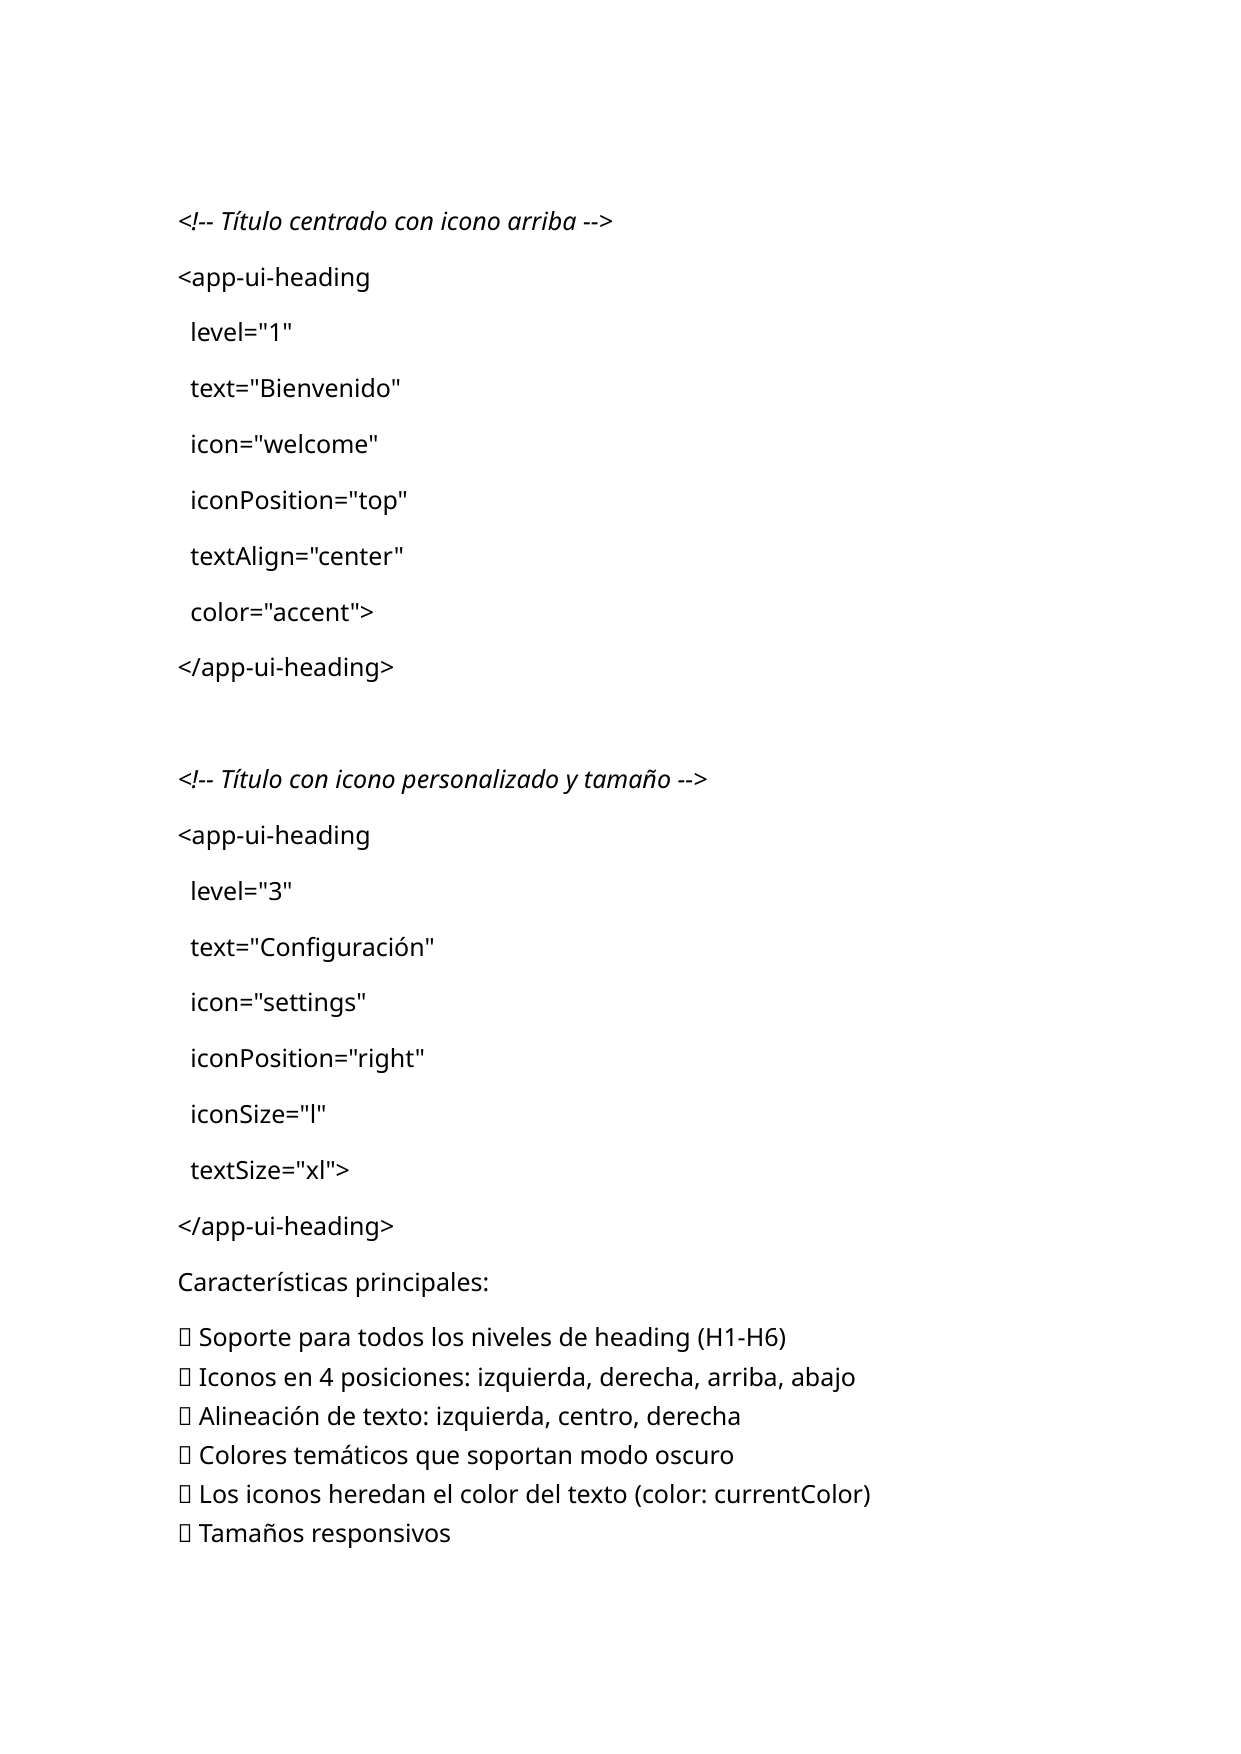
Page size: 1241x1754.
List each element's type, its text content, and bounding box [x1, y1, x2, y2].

text level="3" [177, 873, 1063, 907]
text icon="welcome" [177, 427, 1063, 461]
text textAlign="center" [177, 538, 1063, 572]
text </app-ui-heading> [177, 650, 1063, 684]
text <app-ui-heading [177, 259, 1063, 293]
text text="Configuración" [177, 929, 1063, 963]
text <app-ui-heading [177, 818, 1063, 852]
text </app-ui-heading> [177, 1208, 1063, 1242]
text color="accent"> [177, 594, 1063, 628]
text <!-- Título centrado con icono arriba --> [177, 203, 1063, 237]
text textSize="xl"> [177, 1153, 1063, 1187]
text <!-- Título con icono personalizado y tamaño --> [177, 762, 1063, 796]
text iconPosition="top" [177, 483, 1063, 517]
text icon="settings" [177, 985, 1063, 1019]
text level="1" [177, 315, 1063, 349]
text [177, 1320, 1063, 1550]
text text="Bienvenido" [177, 371, 1063, 405]
text Características principales: [177, 1264, 1063, 1298]
text iconPosition="right" [177, 1041, 1063, 1075]
text iconSize="l" [177, 1097, 1063, 1131]
